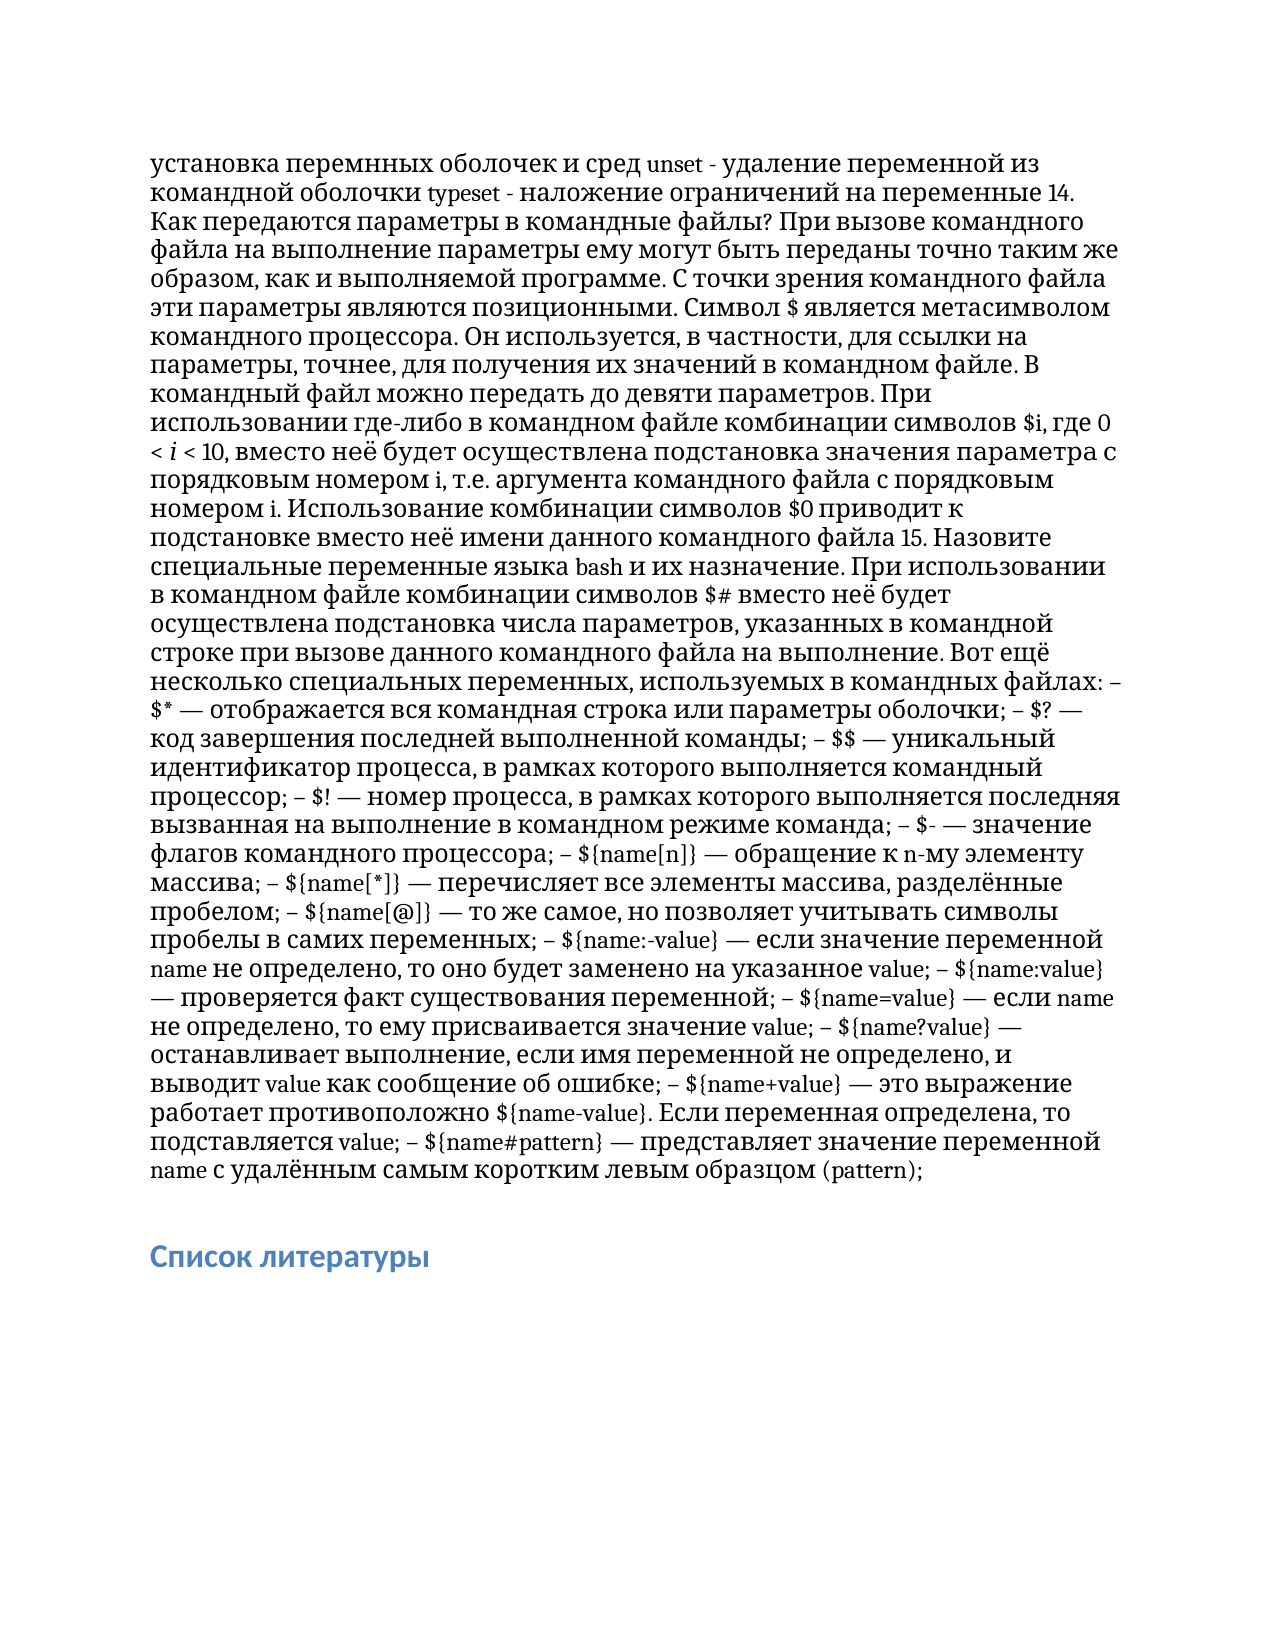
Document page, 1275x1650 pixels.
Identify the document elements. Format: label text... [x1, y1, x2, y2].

subtitle Список литературы [150, 1235, 1125, 1276]
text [150, 150, 1125, 1185]
